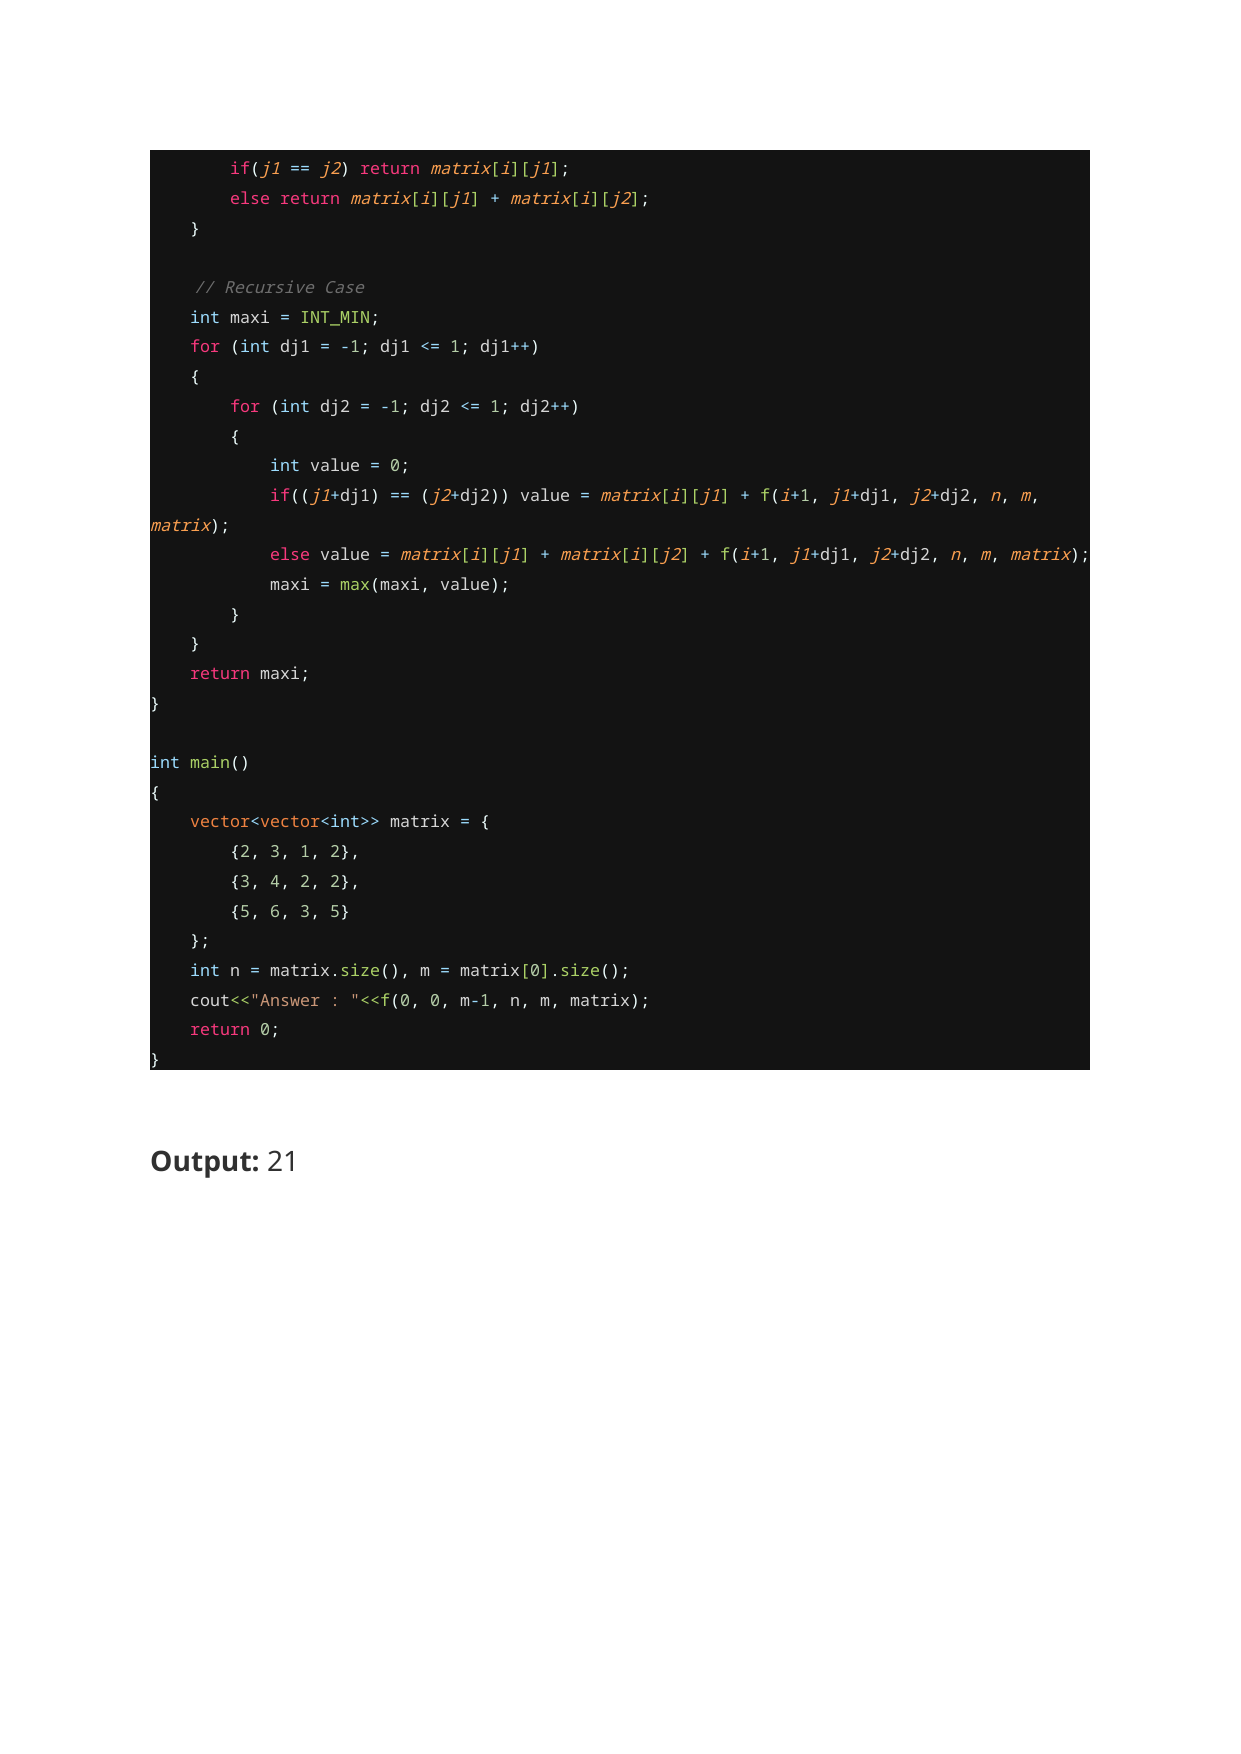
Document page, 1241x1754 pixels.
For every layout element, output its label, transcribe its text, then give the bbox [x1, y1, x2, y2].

text // Recursive Case [150, 269, 1090, 298]
text maxi = max(maxi, value); [150, 566, 1090, 595]
text else value = matrix[i][j1] + matrix[i][j2] + f(i+1, j1+dj1, j2+dj2, n, m, matrix); [150, 536, 1090, 566]
text else return matrix[i][j1] + matrix[i][j2]; [150, 180, 1090, 209]
text } [150, 625, 1090, 655]
text } [150, 595, 1090, 625]
text return maxi; [150, 655, 1090, 684]
text { [150, 358, 1090, 387]
text vector<vector<int>> matrix = { [150, 803, 1090, 833]
text for (int dj2 = -1; dj2 <= 1; dj2++) [150, 387, 1090, 417]
text } [150, 209, 1090, 239]
text {2, 3, 1, 2}, [150, 833, 1090, 862]
text if(j1 == j2) return matrix[i][j1]; [150, 150, 1090, 180]
text } [150, 684, 1090, 714]
text {3, 4, 2, 2}, [150, 862, 1090, 892]
text }; [150, 922, 1090, 952]
text if((j1+dj1) == (j2+dj2)) value = matrix[i][j1] + f(i+1, j1+dj1, j2+dj2, n, m, matrix); [150, 477, 1090, 536]
text int value = 0; [150, 447, 1090, 477]
text { [150, 417, 1090, 447]
text { [150, 773, 1090, 803]
text int main() [150, 744, 1090, 773]
text {5, 6, 3, 5} [150, 892, 1090, 922]
text } [150, 1041, 1090, 1070]
text for (int dj1 = -1; dj1 <= 1; dj1++) [150, 328, 1090, 358]
text return 0; [150, 1011, 1090, 1041]
text int maxi = INT_MIN; [150, 298, 1090, 328]
text cout<<"Answer : "<<f(0, 0, m-1, n, m, matrix); [150, 981, 1090, 1011]
text int n = matrix.size(), m = matrix[0].size(); [150, 952, 1090, 981]
text Output: 21 [150, 1141, 1090, 1179]
